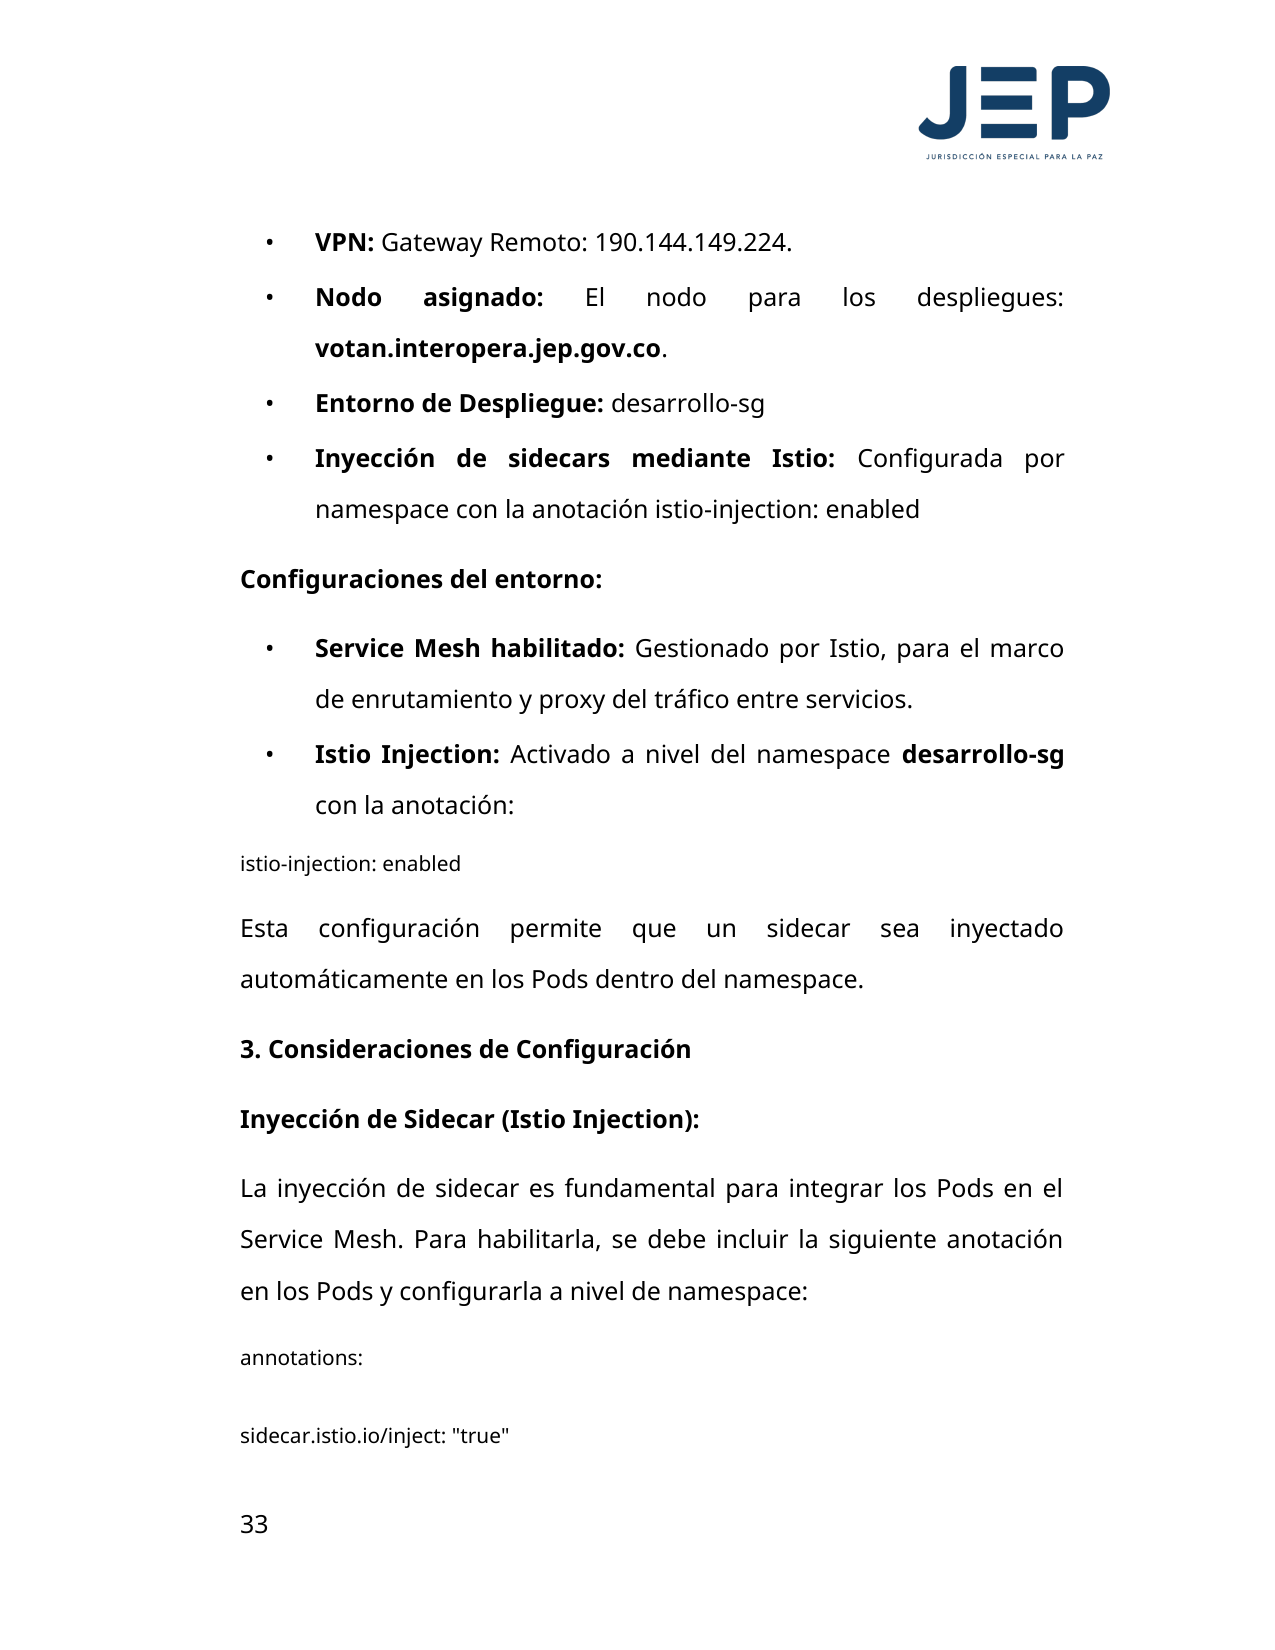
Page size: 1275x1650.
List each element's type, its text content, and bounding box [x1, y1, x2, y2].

list Service Mesh habilitado: Gestionado por Istio, para el marco de enrutamiento y proxy del tráfico entre servicios. [265, 631, 1065, 716]
text Configuraciones del entorno: [240, 561, 1065, 595]
text La inyección de sidecar es fundamental para integrar los Pods en el Service Mesh. Para habilitarla, se debe incluir la siguiente anotación en los Pods y configurarla a nivel de namespace: [240, 1171, 1065, 1307]
list Inyección de sidecars mediante Istio: Configurada por namespace con la anotación istio-injection: enabled [265, 440, 1065, 526]
list Entorno de Despliegue: desarrollo-sg [265, 386, 1065, 420]
text Inyección de Sidecar (Istio Injection): [240, 1101, 1065, 1135]
text annotations: sidecar.istio.io/inject: "true" [240, 1343, 1065, 1449]
list VPN: Gateway Remoto: 190.144.149.224. [265, 225, 1065, 259]
text istio-injection: enabled [240, 849, 1065, 878]
list Istio Injection: Activado a nivel del namespace desarrollo-sg con la anotación: [265, 737, 1065, 822]
text Esta configuración permite que un sidecar sea inyectado automáticamente en los Pods dentro del namespace. [240, 911, 1065, 996]
text 3. Consideraciones de Configuración [240, 1032, 1065, 1066]
picture [905, 35, 1123, 190]
list Nodo asignado: El nodo para los despliegues: votan.interopera.jep.gov.co. [265, 280, 1065, 365]
